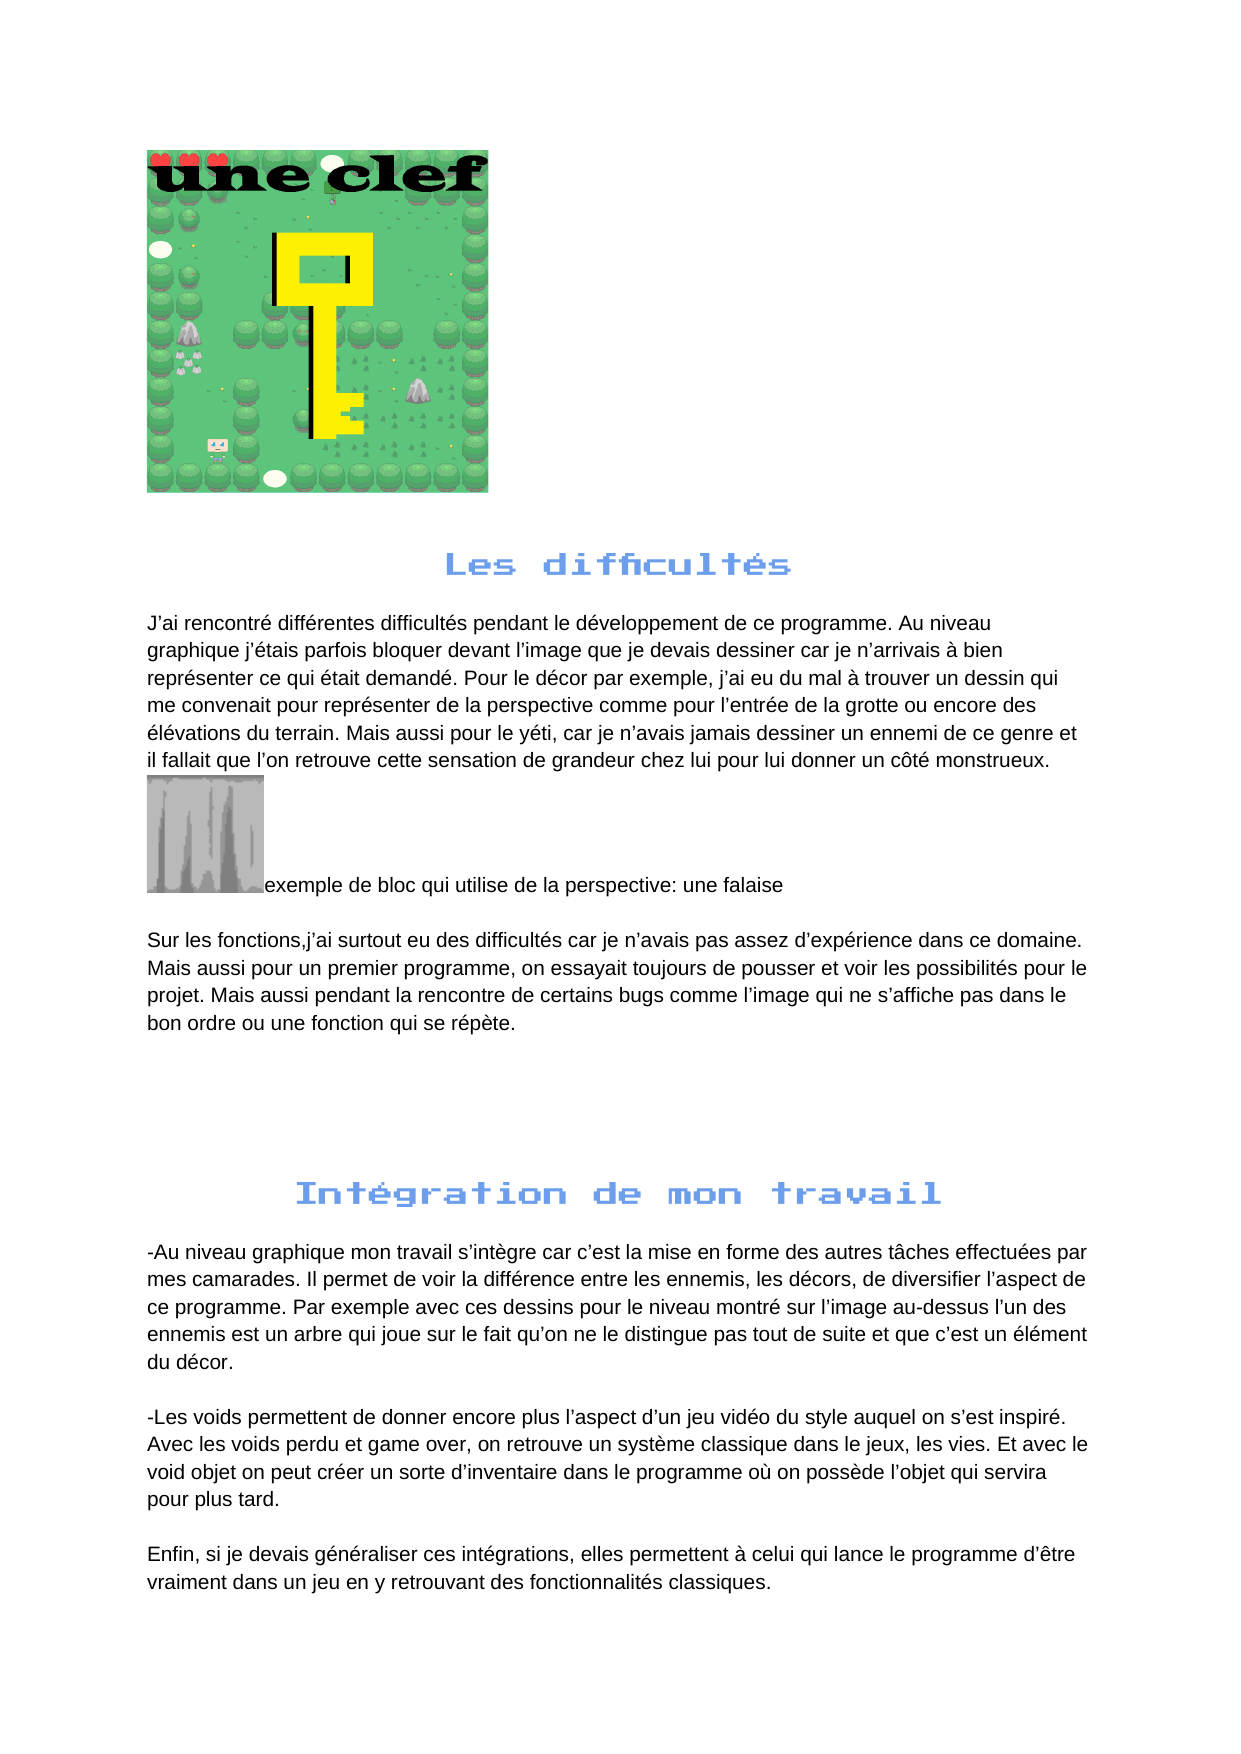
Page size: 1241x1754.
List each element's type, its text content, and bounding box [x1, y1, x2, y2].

text -Les voids permettent de donner encore plus l’aspect d’un jeu vidéo du style auquel on s’est inspiré. Avec les voids perdu et game over, on retrouve un système classique dans le jeux, les vies. Et avec le void objet on peut créer un sorte d’inventaire dans le programme où on possède l’objet qui servira pour plus tard. [147, 1404, 1090, 1511]
text -Au niveau graphique mon travail s’intègre car c’est la mise en forme des autres tâches effectuées par mes camarades. Il permet de voir la différence entre les ennemis, les décors, de diversifier l’aspect de ce programme. Par exemple avec ces dessins pour le niveau montré sur l’image au-dessus l’un des ennemis est un arbre qui joue sur le fait qu’on ne le distingue pas tout de suite et que c’est un élément du décor. [147, 1239, 1090, 1373]
text Les difficultés [147, 553, 1090, 578]
picture [146, 775, 264, 893]
text exemple de bloc qui utilise de la perspective: une falaise [147, 776, 1090, 897]
picture [146, 150, 489, 493]
text Intégration de mon travail [147, 1182, 1090, 1207]
text Enfin, si je devais généraliser ces intégrations, elles permettent à celui qui lance le programme d’être vraiment dans un jeu en y retrouvant des fonctionnalités classiques. [147, 1542, 1090, 1593]
text J’ai rencontré différentes difficultés pendant le développement de ce programme. Au niveau graphique j’étais parfois bloquer devant l’image que je devais dessiner car je n’arrivais à bien représenter ce qui était demandé. Pour le décor par exemple, j’ai eu du mal à trouver un dessin qui me convenait pour représenter de la perspective comme pour l’entrée de la grotte ou encore des élévations du terrain. Mais aussi pour le yéti, car je n’avais jamais dessiner un ennemi de ce genre et il fallait que l’on retrouve cette sensation de grandeur chez lui pour lui donner un côté monstrueux. [147, 611, 1090, 772]
text Sur les fonctions,j’ai surtout eu des difficultés car je n’avais pas assez d’expérience dans ce domaine. Mais aussi pour un premier programme, on essayait toujours de pousser et voir les possibilités pour le projet. Mais aussi pendant la rencontre de certains bugs comme l’image qui ne s’affiche pas dans le bon ordre ou une fonction qui se répète. [147, 928, 1090, 1035]
